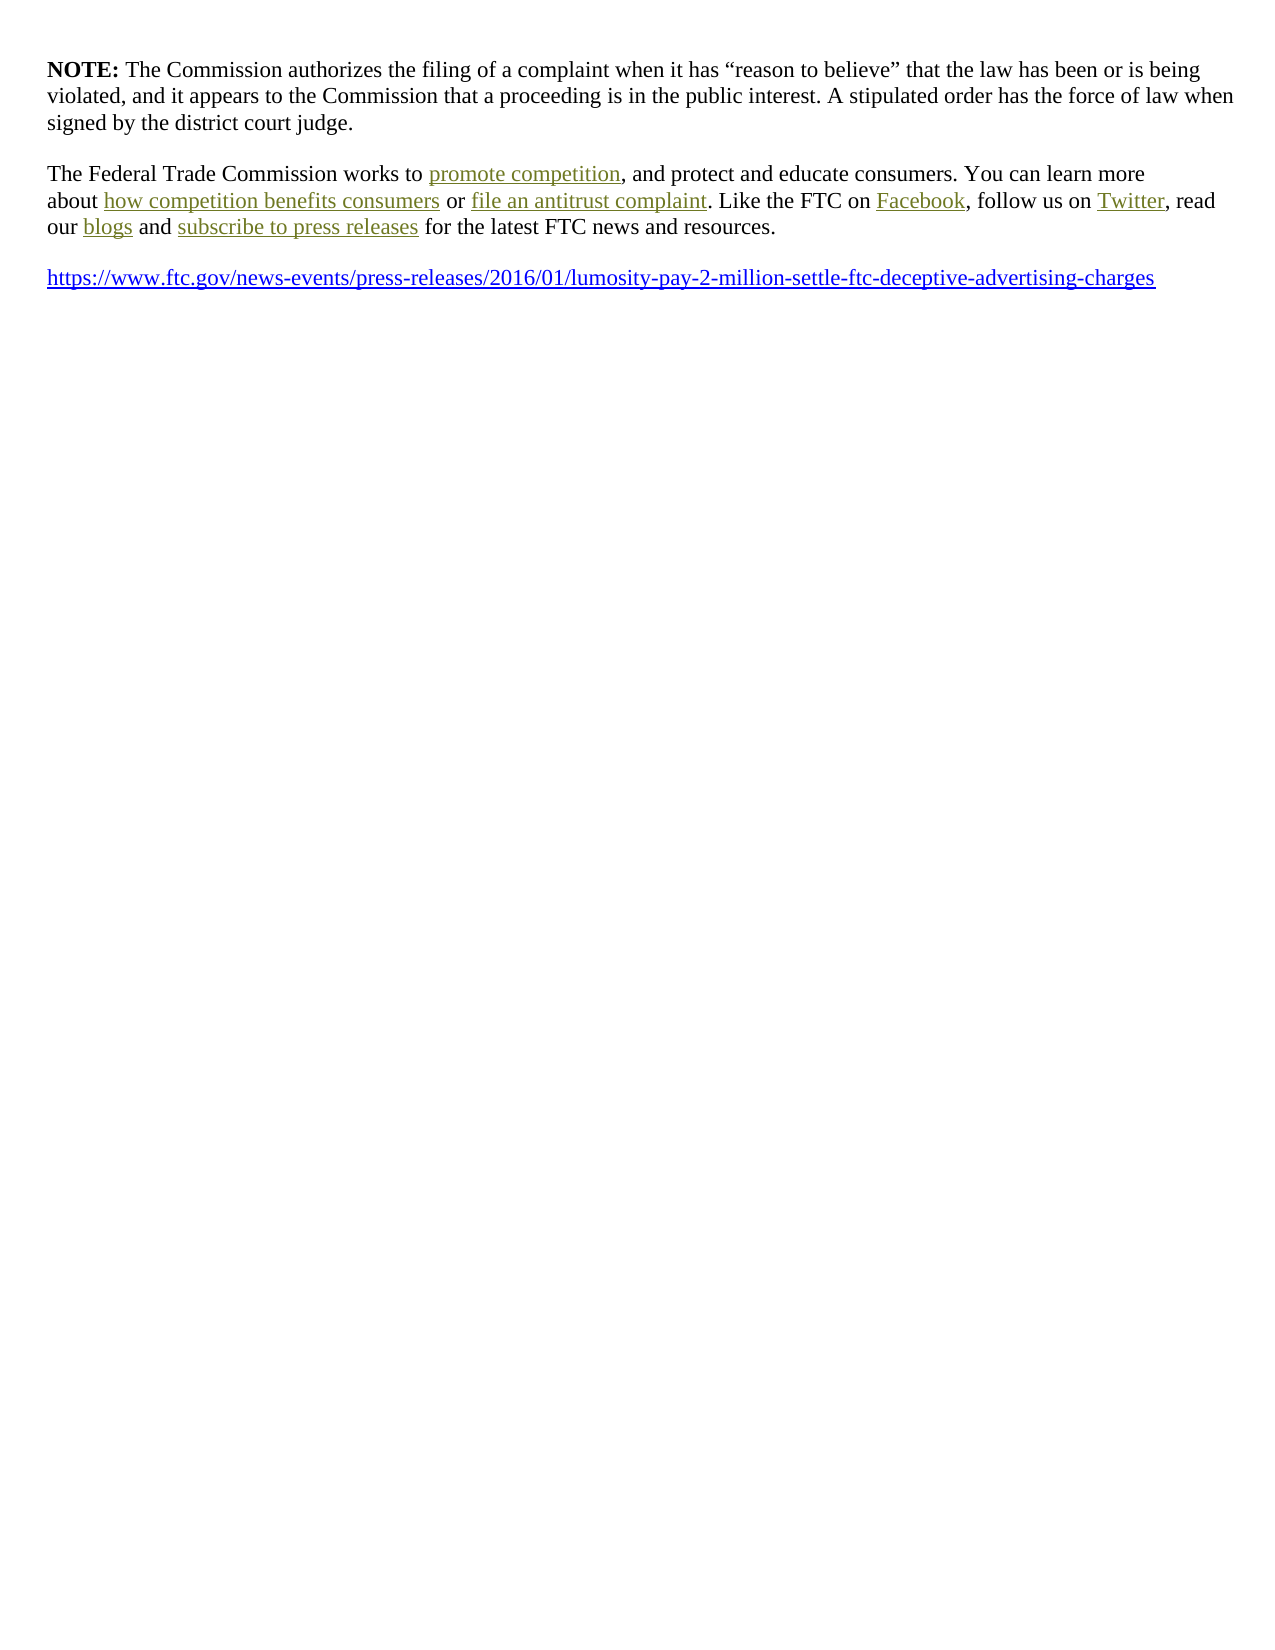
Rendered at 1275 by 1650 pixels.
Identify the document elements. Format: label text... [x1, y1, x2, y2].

text https://www.ftc.gov/news-events/press-releases/2016/01/lumosity-pay-2-million-settle-ftc-deceptive-advertising-charges [47, 264, 1247, 291]
text The Federal Trade Commission works to promote competition, and protect and educate consumers. You can learn more about how competition benefits consumers or file an antitrust complaint. Like the FTC on Facebook, follow us on Twitter, read our blogs and subscribe to press releases for the latest FTC news and resources. [47, 160, 1247, 239]
text NOTE: The Commission authorizes the filing of a complaint when it has “reason to believe” that the law has been or is being violated, and it appears to the Commission that a proceeding is in the public interest. A stipulated order has the force of law when signed by the district court judge. [47, 56, 1247, 135]
